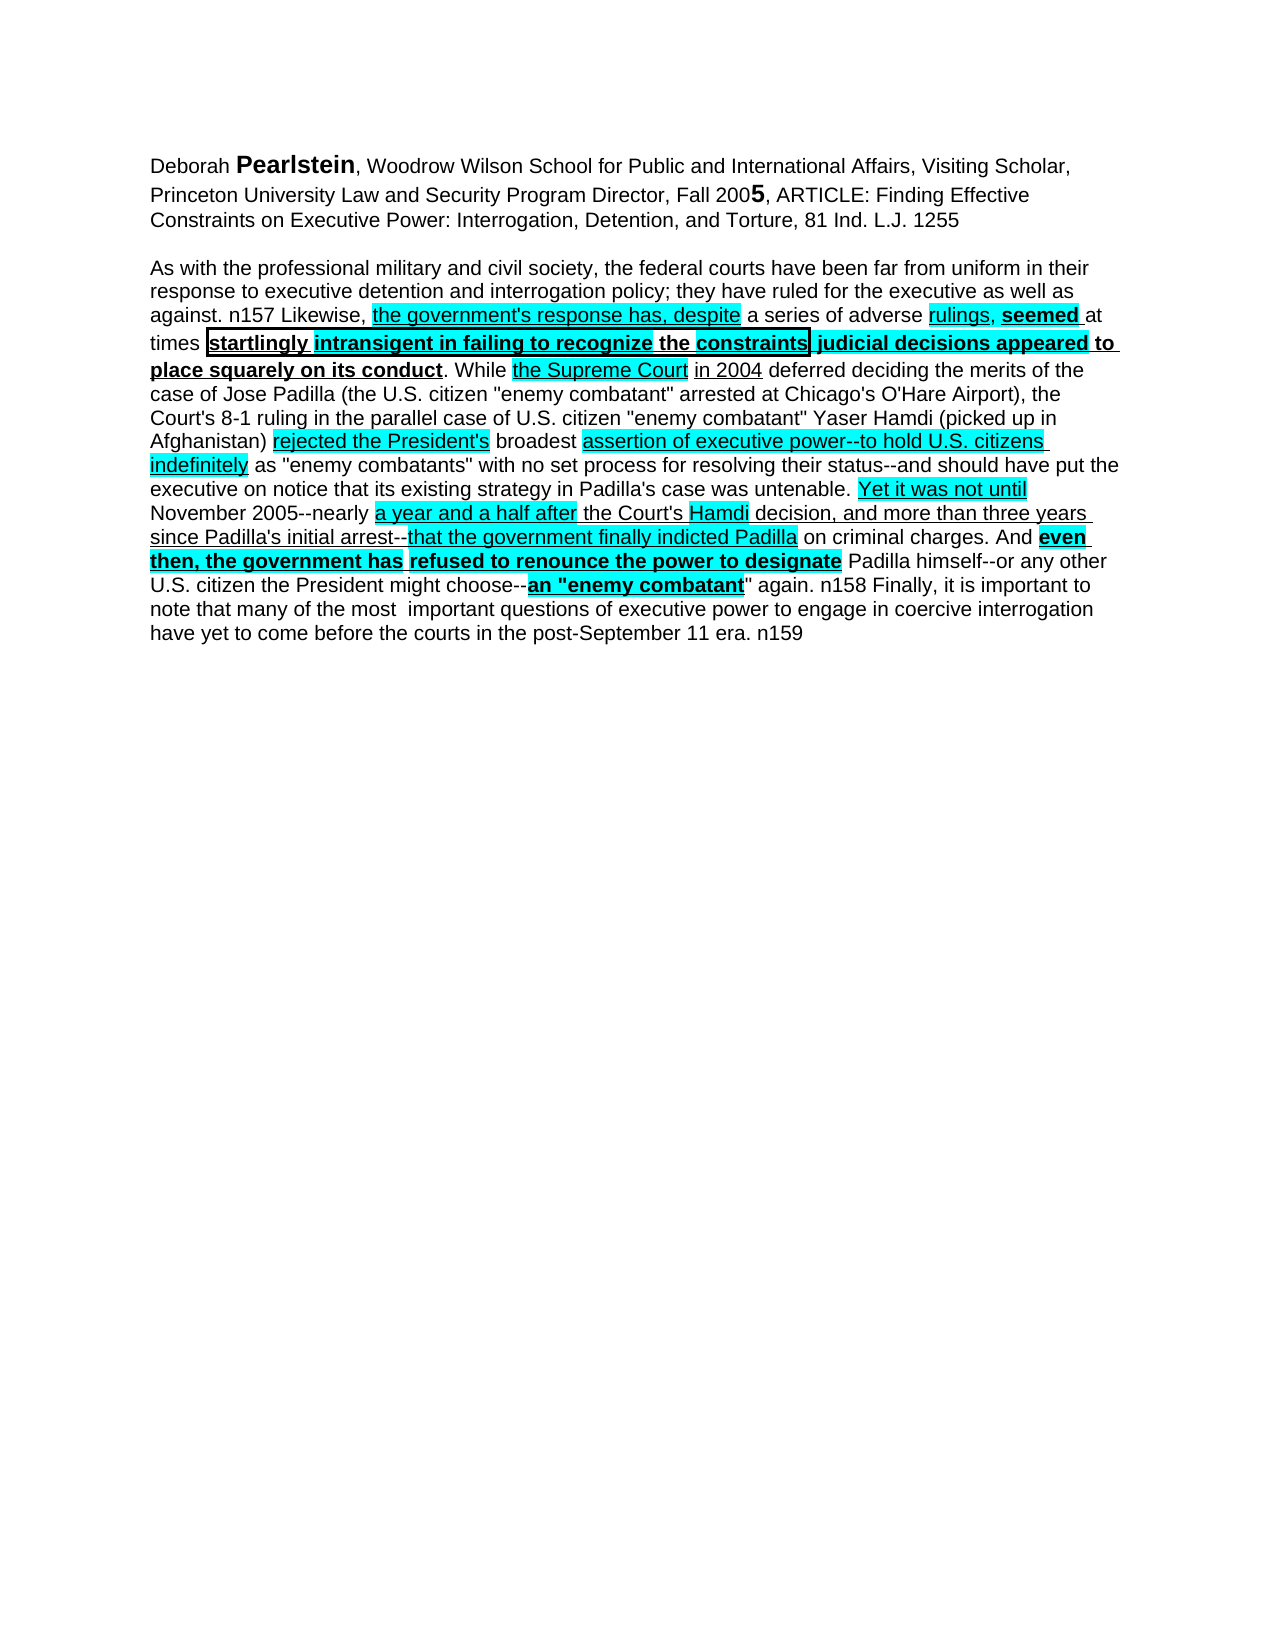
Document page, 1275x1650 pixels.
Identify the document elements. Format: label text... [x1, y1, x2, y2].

text As with the professional military and civil society, the federal courts have been far from uniform in their response to executive detention and interrogation policy; they have ruled for the executive as well as against. n157 Likewise, the government's response has, despite a series of adverse rulings, seemed at times startlingly intransigent in failing to recognize the constraints judicial decisions appeared to place squarely on its conduct. While the Supreme Court in 2004 deferred deciding the merits of the case of Jose Padilla (the U.S. citizen "enemy combatant" arrested at Chicago's O'Hare Airport), the Court's 8-1 ruling in the parallel case of U.S. citizen "enemy combatant" Yaser Hamdi (picked up in Afghanistan) rejected the President's broadest assertion of executive power--to hold U.S. citizens indefinitely as "enemy combatants" with no set process for resolving their status--and should have put the executive on notice that its existing strategy in Padilla's case was untenable. Yet it was not until November 2005--nearly a year and a half after the Court's Hamdi decision, and more than three years since Padilla's initial arrest--that the government finally indicted Padilla on criminal charges. And even then, the government has refused to renounce the power to designate Padilla himself--or any other U.S. citizen the President might choose--an "enemy combatant" again. n158 Finally, it is important to note that many of the most important questions of executive power to engage in coercive interrogation have yet to come before the courts in the post-September 11 era. n159 [150, 255, 1125, 645]
text Deborah Pearlstein, Woodrow Wilson School for Public and International Affairs, Visiting Scholar, Princeton University Law and Security Program Director, Fall 2005, ARTICLE: Finding Effective Constraints on Executive Power: Interrogation, Detention, and Torture, 81 Ind. L.J. 1255 [150, 150, 1125, 231]
